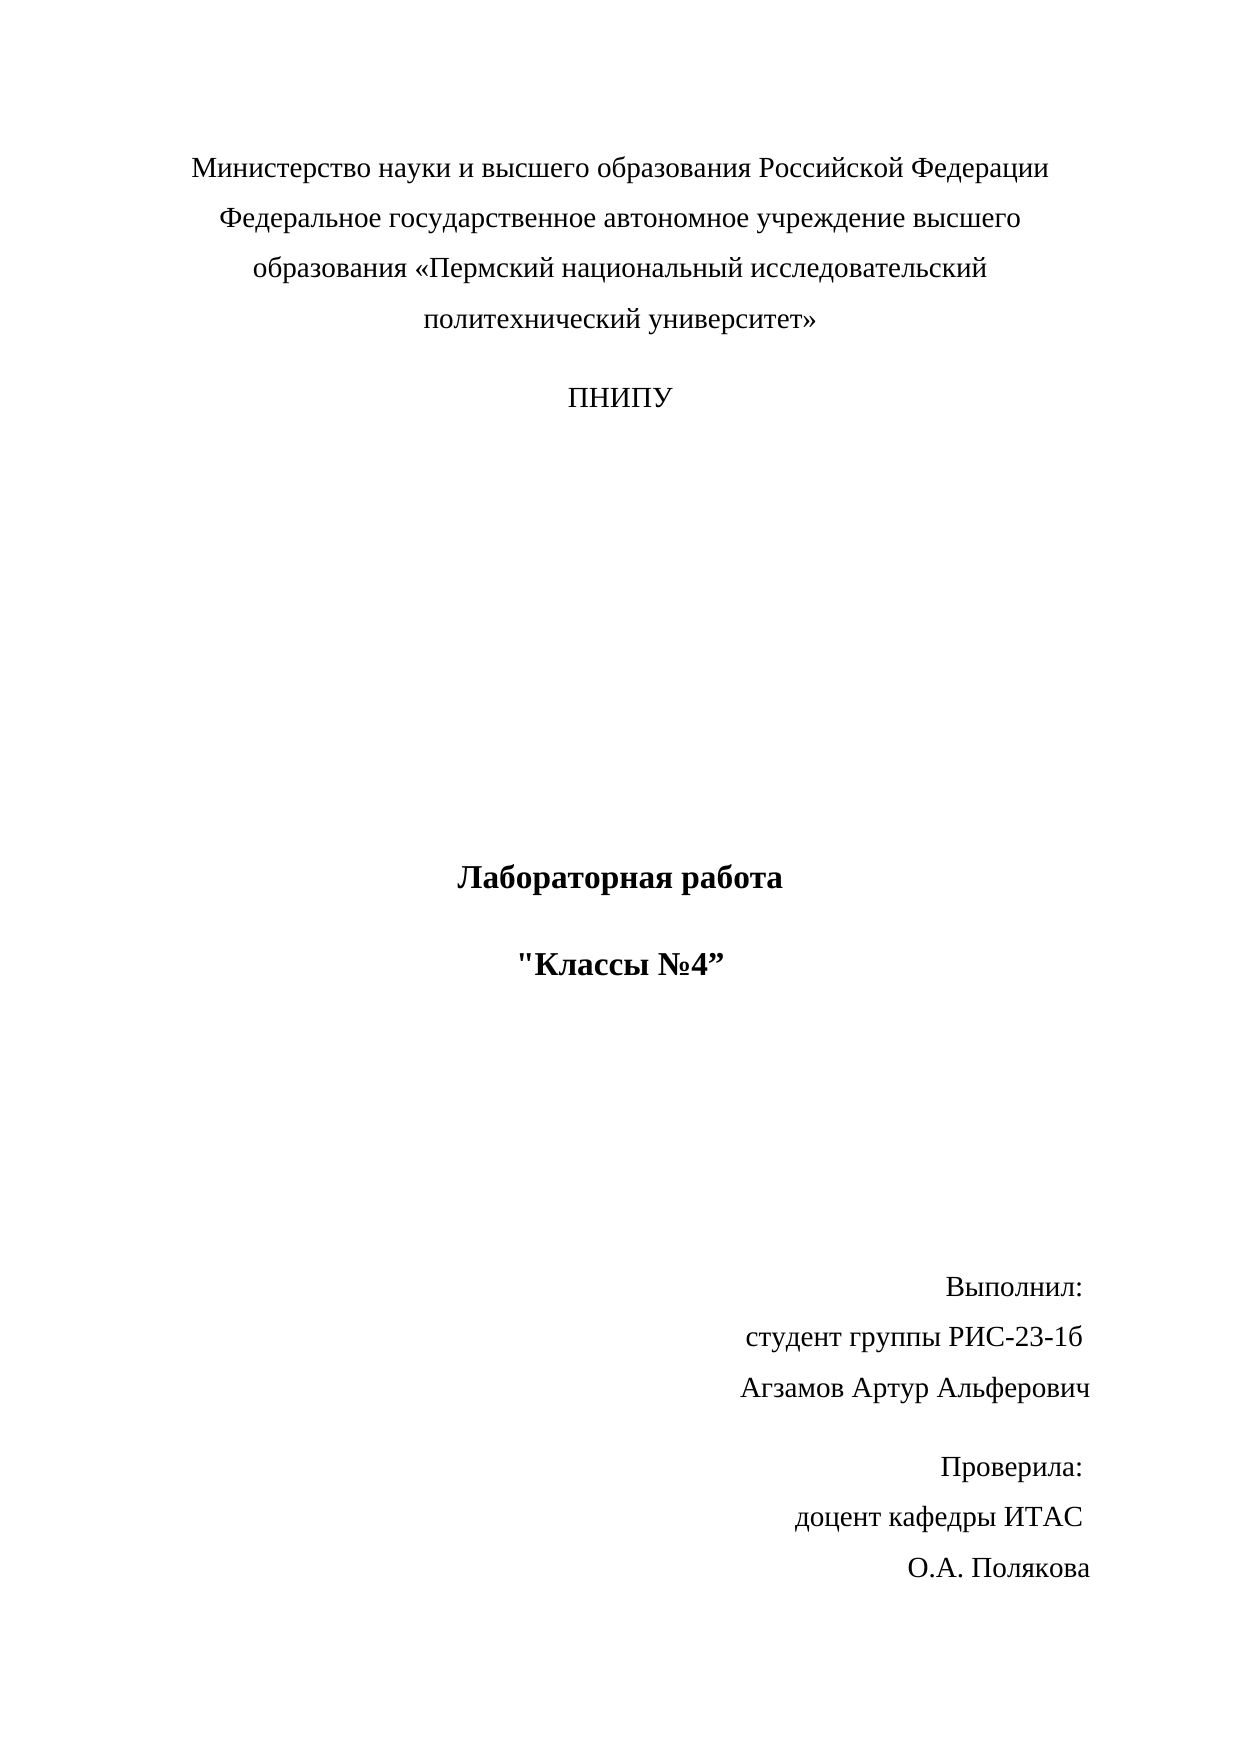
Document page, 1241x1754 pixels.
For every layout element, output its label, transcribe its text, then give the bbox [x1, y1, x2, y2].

text Министерство науки и высшего образования Российской Федерации Федеральное государственное автономное учреждение высшего образования «Пермский национальный исследовательский политехнический университет» [150, 150, 1090, 334]
text Выполнил: студент группы РИС-23-1б Агзамов Артур Альферович [150, 1269, 1090, 1403]
text Проверила: доцент кафедры ИТАС О.А. Полякова [150, 1449, 1090, 1583]
text Лабораторная работа [150, 857, 1090, 896]
text "Классы №4” [150, 944, 1090, 982]
text ПНИПУ [150, 380, 1090, 414]
